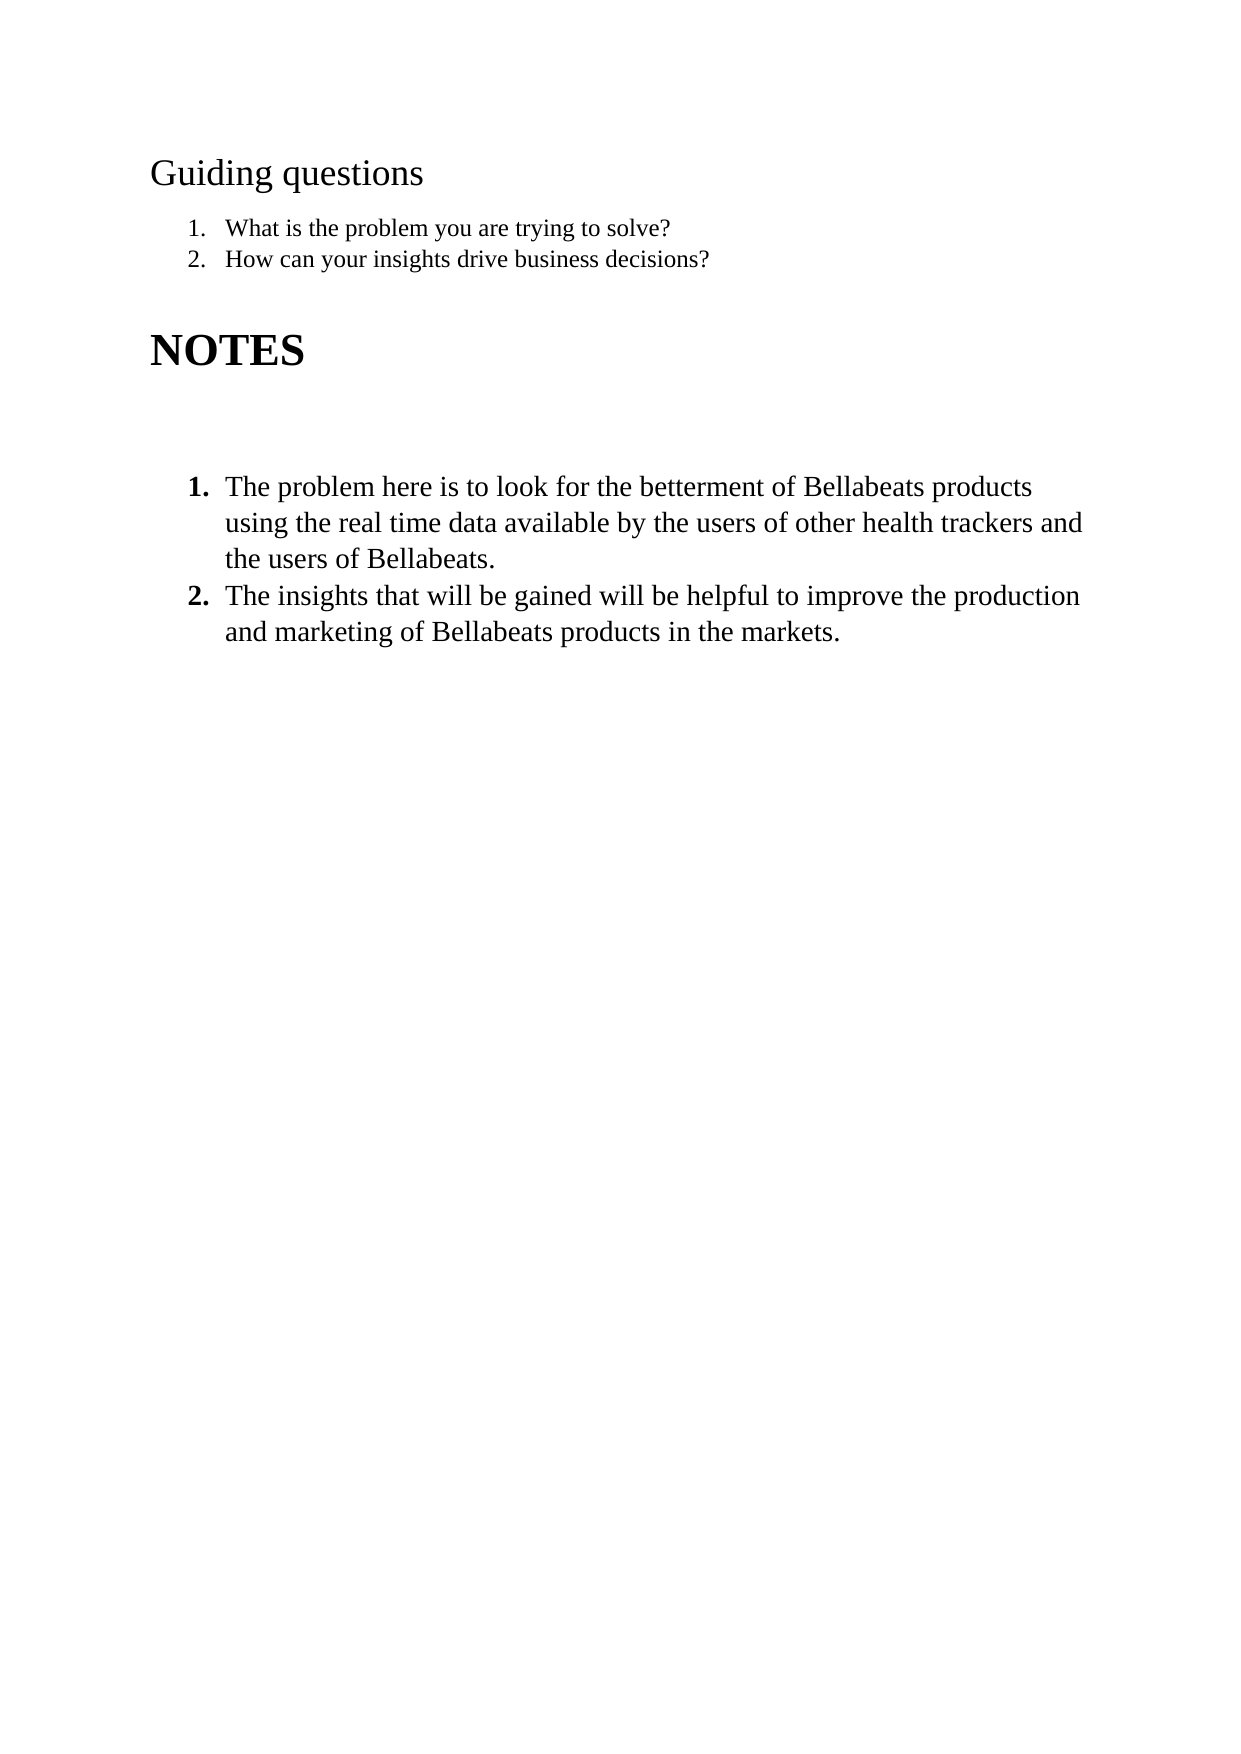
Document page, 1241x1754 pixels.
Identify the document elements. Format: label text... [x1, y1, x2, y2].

text NOTES [150, 322, 1090, 375]
text Guiding questions [150, 150, 1090, 193]
list The insights that will be gained will be helpful to improve the production and marketing of Bellabeats products in the markets. [187, 578, 1090, 647]
list What is the problem you are trying to solve? [187, 213, 1090, 242]
list How can your insights drive business decisions? [187, 244, 1090, 303]
list The problem here is to look for the betterment of Bellabeats products using the real time data available by the users of other health trackers and the users of Bellabeats. [187, 469, 1090, 575]
